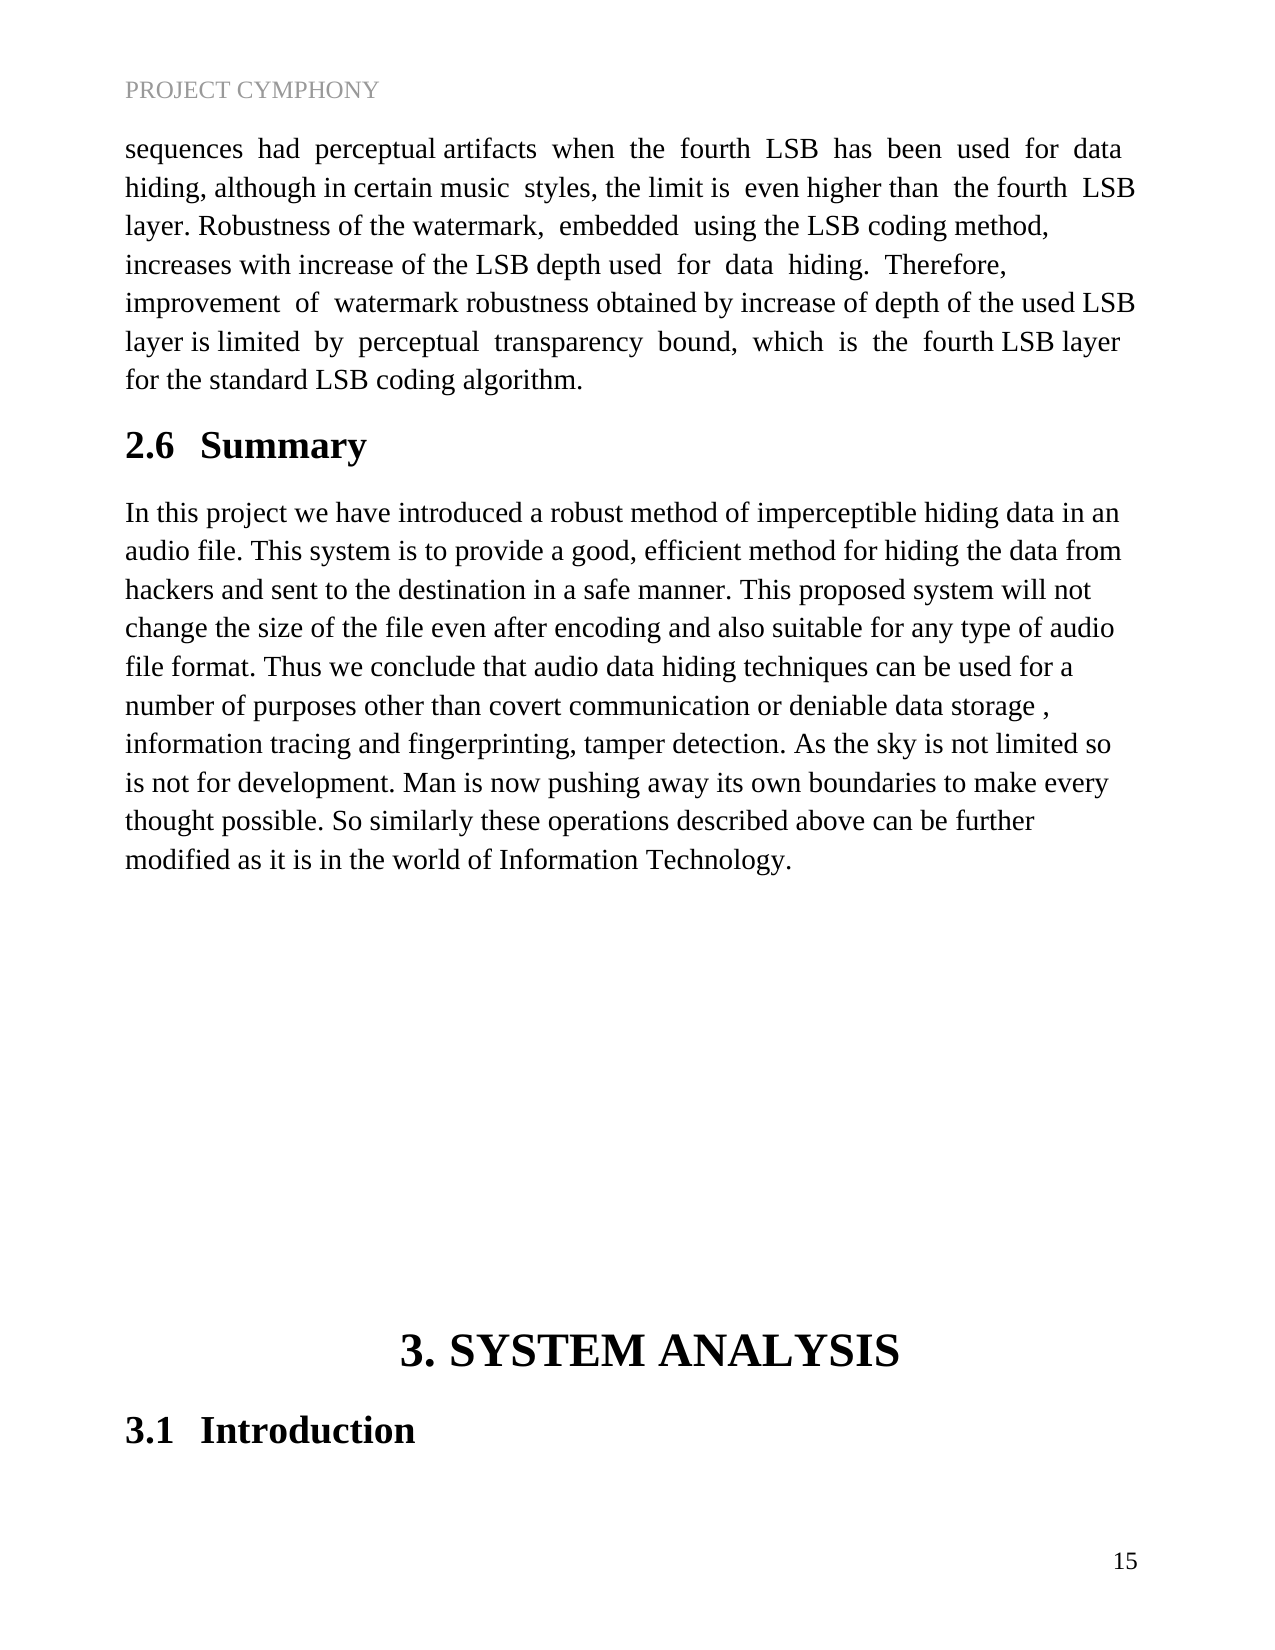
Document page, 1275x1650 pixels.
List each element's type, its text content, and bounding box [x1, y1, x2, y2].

text 3.1 Introduction [125, 1406, 1137, 1452]
text In this project we have introduced a robust method of imperceptible hiding data in an audio file. This system is to provide a good, efficient method for hiding the data from hackers and sent to the destination in a safe manner. This proposed system will not change the size of the file even after encoding and also suitable for any type of audio file format. Thus we conclude that audio data hiding techniques can be used for a number of purposes other than covert communication or deniable data storage , information tracing and fingerprinting, tamper detection. As the sky is not limited so is not for development. Man is now pushing away its own boundaries to make every thought possible. So similarly these operations described above can be further modified as it is in the world of Information Technology. [125, 495, 1137, 875]
text 2.6 Summary [125, 422, 1137, 467]
list SYSTEM ANALYSIS [162, 1322, 1137, 1377]
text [125, 131, 1137, 396]
